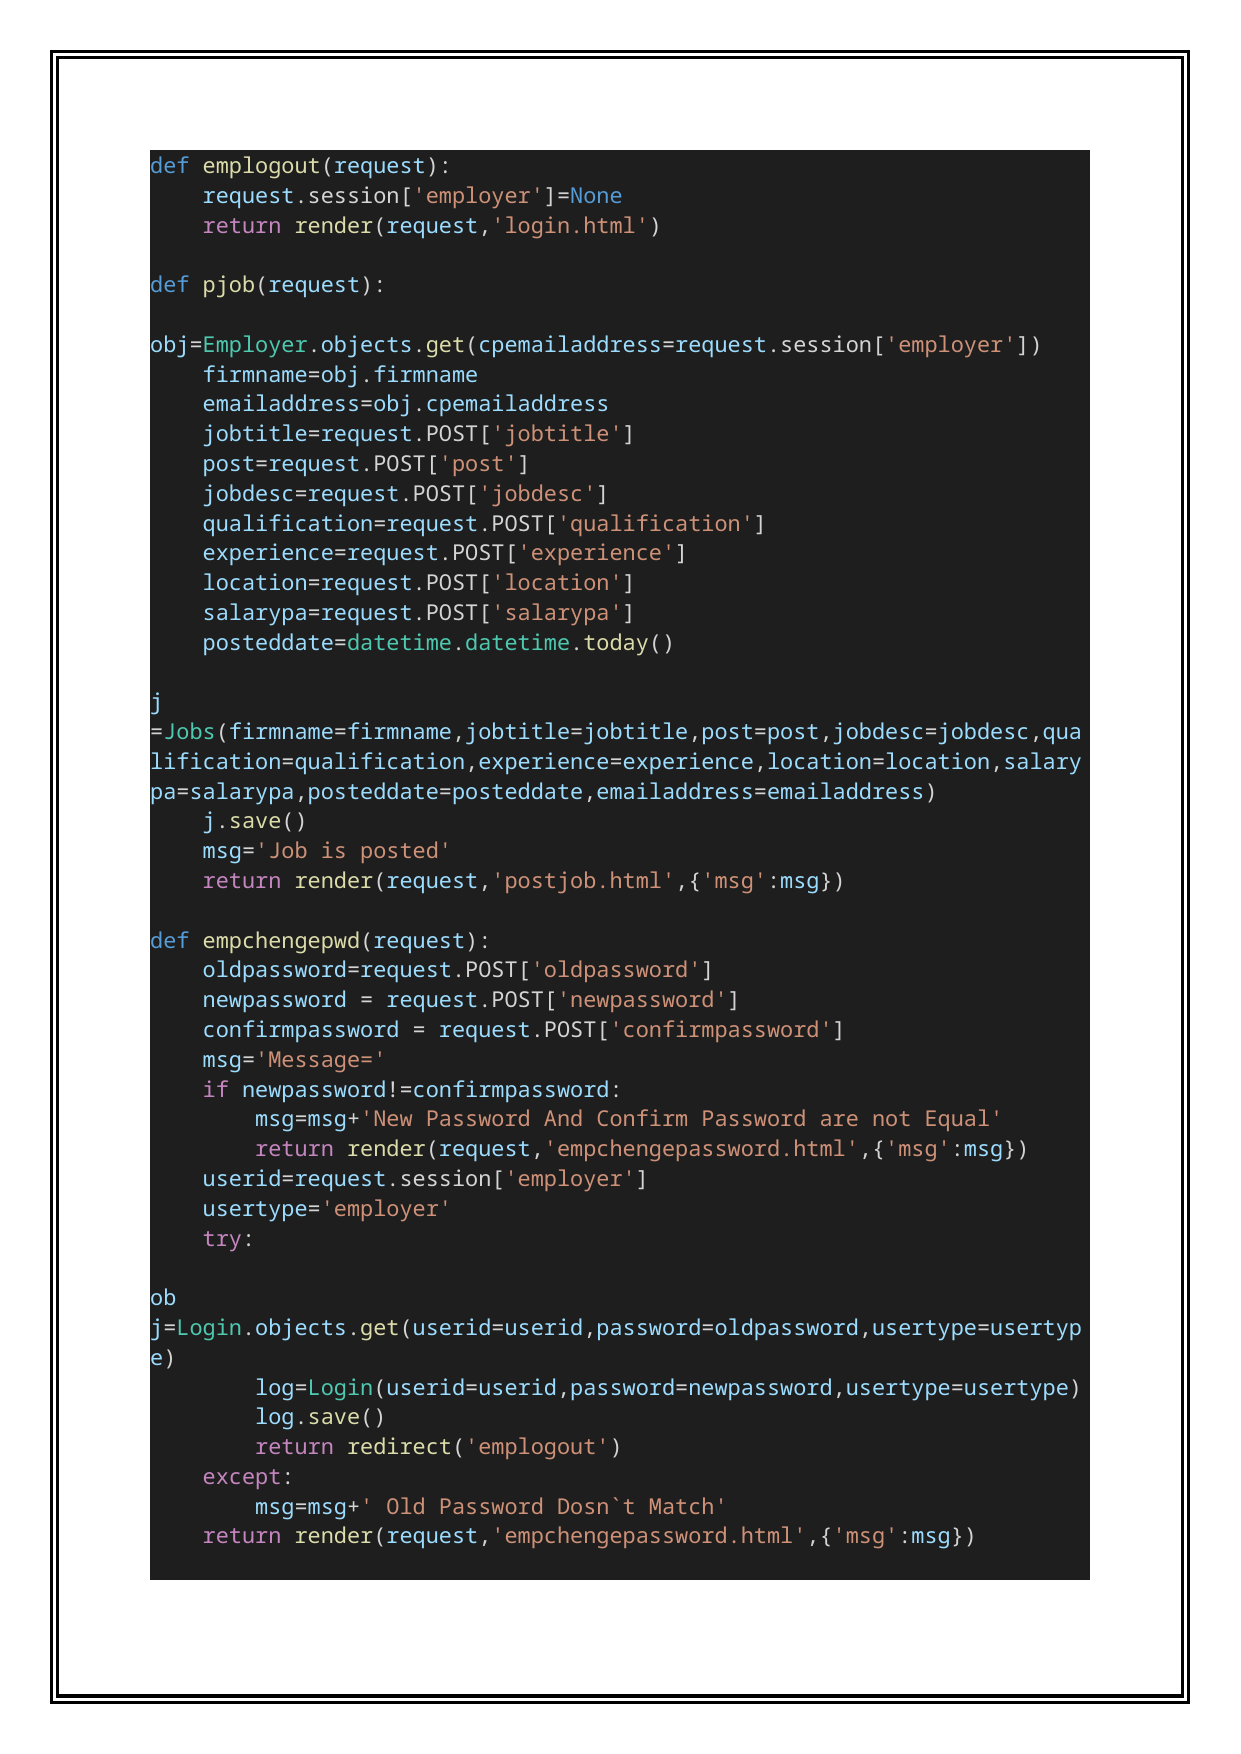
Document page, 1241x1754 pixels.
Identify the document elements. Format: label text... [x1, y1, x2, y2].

text usertype='employer' [150, 1193, 1090, 1222]
text try: [150, 1222, 1090, 1252]
text log=Login(userid=userid,password=newpassword,usertype=usertype) [150, 1371, 1090, 1401]
text experience=request.POST['experience'] [150, 537, 1090, 567]
text log.save() [150, 1401, 1090, 1431]
text msg='Message=' [150, 1044, 1090, 1073]
text qualification=request.POST['qualification'] [150, 507, 1090, 537]
text return render(request,'empchengepassword.html',{'msg':msg}) [150, 1133, 1090, 1163]
text newpassword = request.POST['newpassword'] [150, 984, 1090, 1014]
text obj=Login.objects.get(userid=userid,password=oldpassword,usertype=usertype) [150, 1252, 1090, 1371]
text jobtitle=request.POST['jobtitle'] [150, 418, 1090, 448]
text def pjob(request): [150, 269, 1090, 299]
text msg=msg+'New Password And Confirm Password are not Equal' [150, 1103, 1090, 1133]
text def empchengepwd(request): [150, 924, 1090, 954]
text msg=msg+' Old Password Dosn`t Match' [150, 1491, 1090, 1520]
text return render(request,'empchengepassword.html',{'msg':msg}) [150, 1520, 1090, 1550]
text if newpassword!=confirmpassword: [150, 1073, 1090, 1103]
text confirmpassword = request.POST['confirmpassword'] [150, 1014, 1090, 1044]
text salarypa=request.POST['salarypa'] [150, 597, 1090, 627]
text posteddate=datetime.datetime.today() [150, 627, 1090, 656]
text firmname=obj.firmname [150, 358, 1090, 388]
text j.save() [150, 805, 1090, 835]
text return render(request,'postjob.html',{'msg':msg}) [150, 865, 1090, 895]
text msg='Job is posted' [150, 835, 1090, 865]
text request.session['employer']=None [150, 180, 1090, 209]
text emailaddress=obj.cpemailaddress [150, 388, 1090, 418]
text return redirect('emplogout') [150, 1431, 1090, 1461]
text post=request.POST['post'] [150, 448, 1090, 478]
text location=request.POST['location'] [150, 567, 1090, 597]
text obj=Employer.objects.get(cpemailaddress=request.session['employer']) [150, 299, 1090, 358]
text jobdesc=request.POST['jobdesc'] [150, 478, 1090, 507]
text def emplogout(request): [150, 150, 1090, 180]
text oldpassword=request.POST['oldpassword'] [150, 954, 1090, 984]
text except: [150, 1461, 1090, 1491]
text userid=request.session['employer'] [150, 1163, 1090, 1193]
text j=Jobs(firmname=firmname,jobtitle=jobtitle,post=post,jobdesc=jobdesc,qualification=qualification,experience=experience,location=location,salarypa=salarypa,posteddate=posteddate,emailaddress=emailaddress) [150, 656, 1090, 805]
text return render(request,'login.html') [150, 209, 1090, 239]
